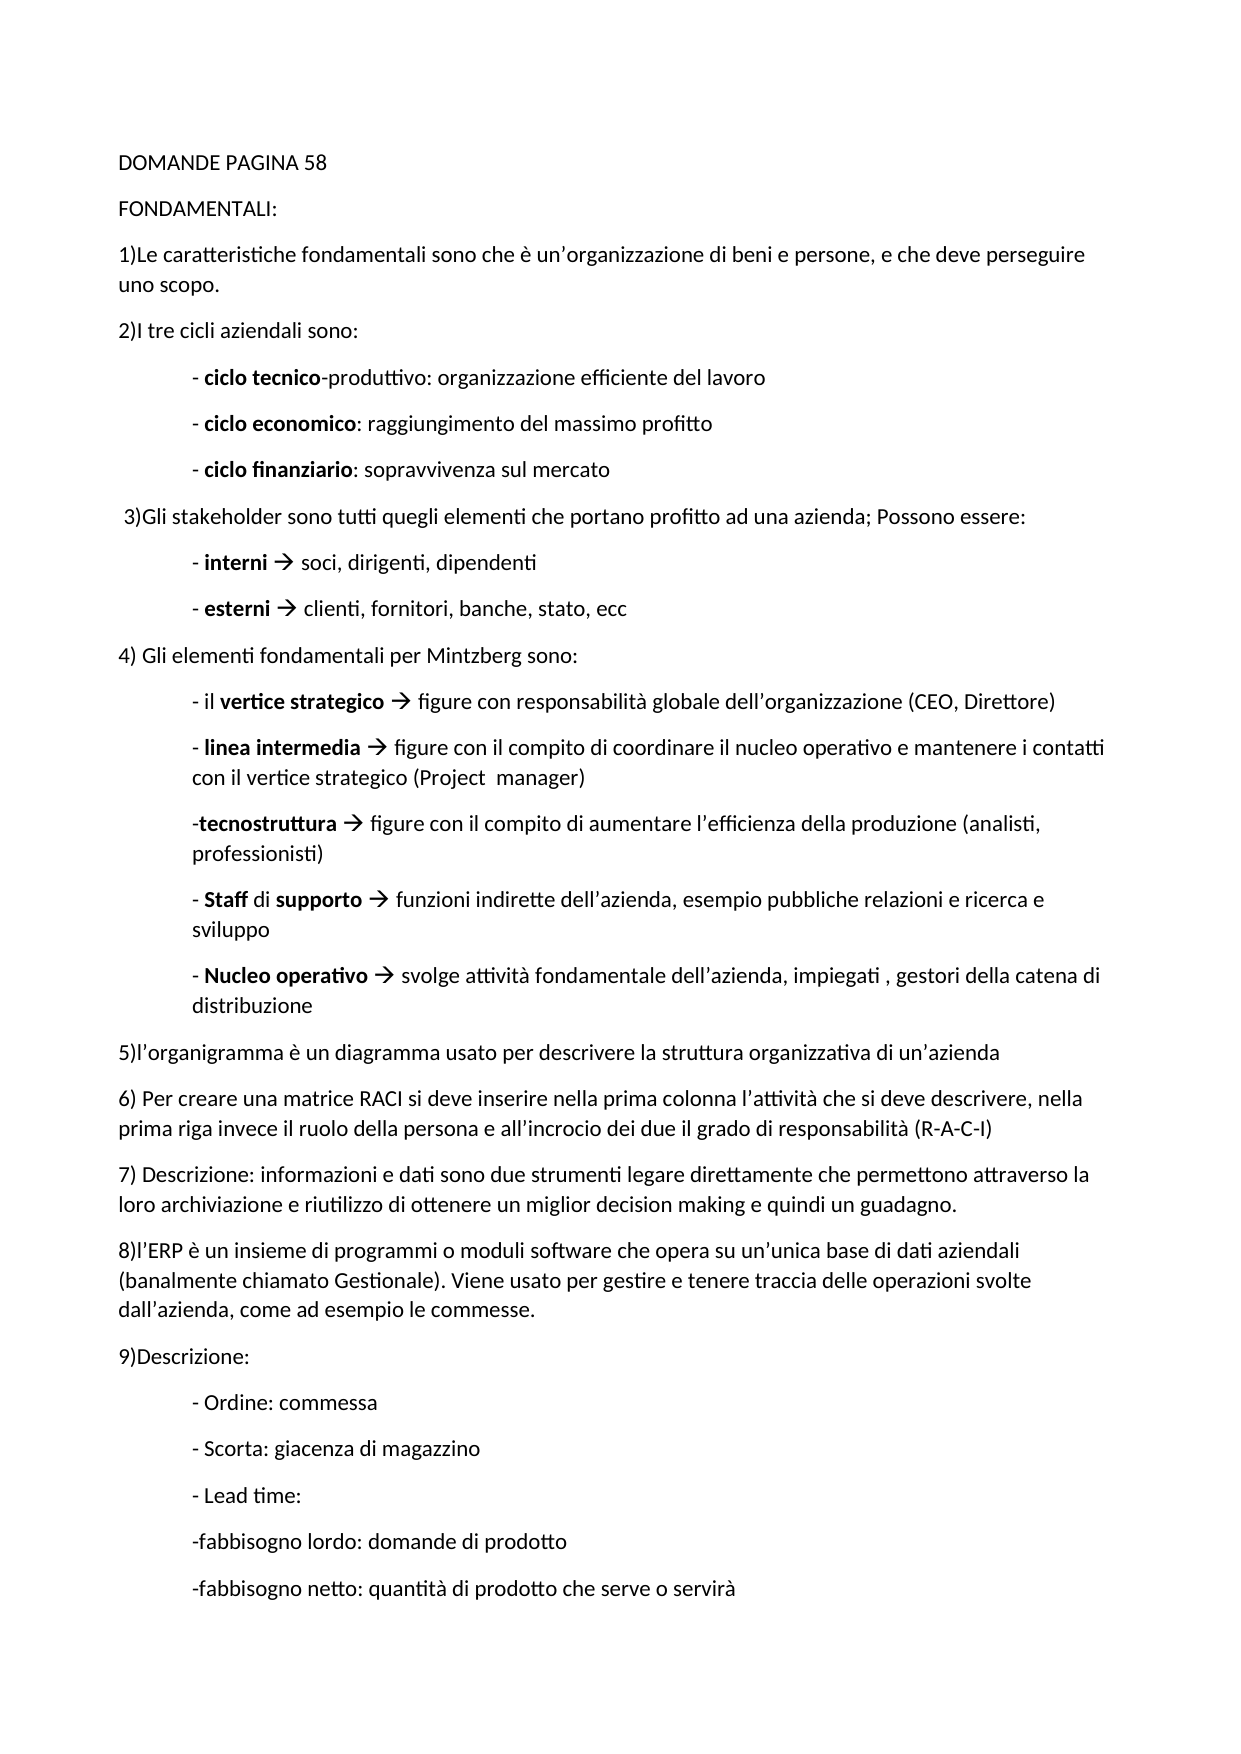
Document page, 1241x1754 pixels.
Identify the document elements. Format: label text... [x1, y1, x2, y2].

text 5)l’organigramma è un diagramma usato per descrivere la struttura organizzativa di un’azienda [118, 1038, 1122, 1066]
text -fabbisogno netto: quantità di prodotto che serve o servirà [118, 1574, 1122, 1602]
text - Lead time: [118, 1481, 1122, 1509]
text FONDAMENTALI: [118, 194, 1122, 222]
text 3)Gli stakeholder sono tutti quegli elementi che portano profitto ad una azienda; Possono essere: [118, 502, 1122, 530]
text 2)I tre cicli aziendali sono: [118, 316, 1122, 344]
text - Scorta: giacenza di magazzino [118, 1434, 1122, 1463]
text 9)Descrizione: [118, 1342, 1122, 1370]
text DOMANDE PAGINA 58 [118, 148, 1122, 176]
text - interni soci, dirigenti, dipendenti [118, 548, 1122, 576]
text - Staff di supporto funzioni indirette dell’azienda, esempio pubbliche relazioni e ricerca e sviluppo [192, 886, 1122, 943]
text - ciclo tecnico-produttivo: organizzazione efficiente del lavoro [118, 363, 1122, 391]
text - ciclo finanziario: sopravvivenza sul mercato [118, 455, 1122, 483]
text 6) Per creare una matrice RACI si deve inserire nella prima colonna l’attività che si deve descrivere, nella prima riga invece il ruolo della persona e all’incrocio dei due il grado di responsabilità (R-A-C-I) [118, 1084, 1122, 1142]
text - Nucleo operativo svolge attività fondamentale dell’azienda, impiegati , gestori della catena di distribuzione [192, 962, 1122, 1019]
text 7) Descrizione: informazioni e dati sono due strumenti legare direttamente che permettono attraverso la loro archiviazione e riutilizzo di ottenere un miglior decision making e quindi un guadagno. [118, 1160, 1122, 1218]
text -fabbisogno lordo: domande di prodotto [118, 1527, 1122, 1555]
text 8)l’ERP è un insieme di programmi o moduli software che opera su un’unica base di dati aziendali (banalmente chiamato Gestionale). Viene usato per gestire e tenere traccia delle operazioni svolte dall’azienda, come ad esempio le commesse. [118, 1236, 1122, 1323]
text - linea intermedia figure con il compito di coordinare il nucleo operativo e mantenere i contatti con il vertice strategico (Project manager) [192, 733, 1122, 791]
text -tecnostruttura figure con il compito di aumentare l’efficienza della produzione (analisti, professionisti) [192, 809, 1122, 867]
text - Ordine: commessa [118, 1388, 1122, 1416]
text 1)Le caratteristiche fondamentali sono che è un’organizzazione di beni e persone, e che deve perseguire uno scopo. [118, 240, 1122, 298]
text - esterni clienti, fornitori, banche, stato, ecc [118, 594, 1122, 622]
text - ciclo economico: raggiungimento del massimo profitto [118, 409, 1122, 437]
text 4) Gli elementi fondamentali per Mintzberg sono: [118, 641, 1122, 669]
text - il vertice strategico figure con responsabilità globale dell’organizzazione (CEO, Direttore) [118, 687, 1122, 715]
